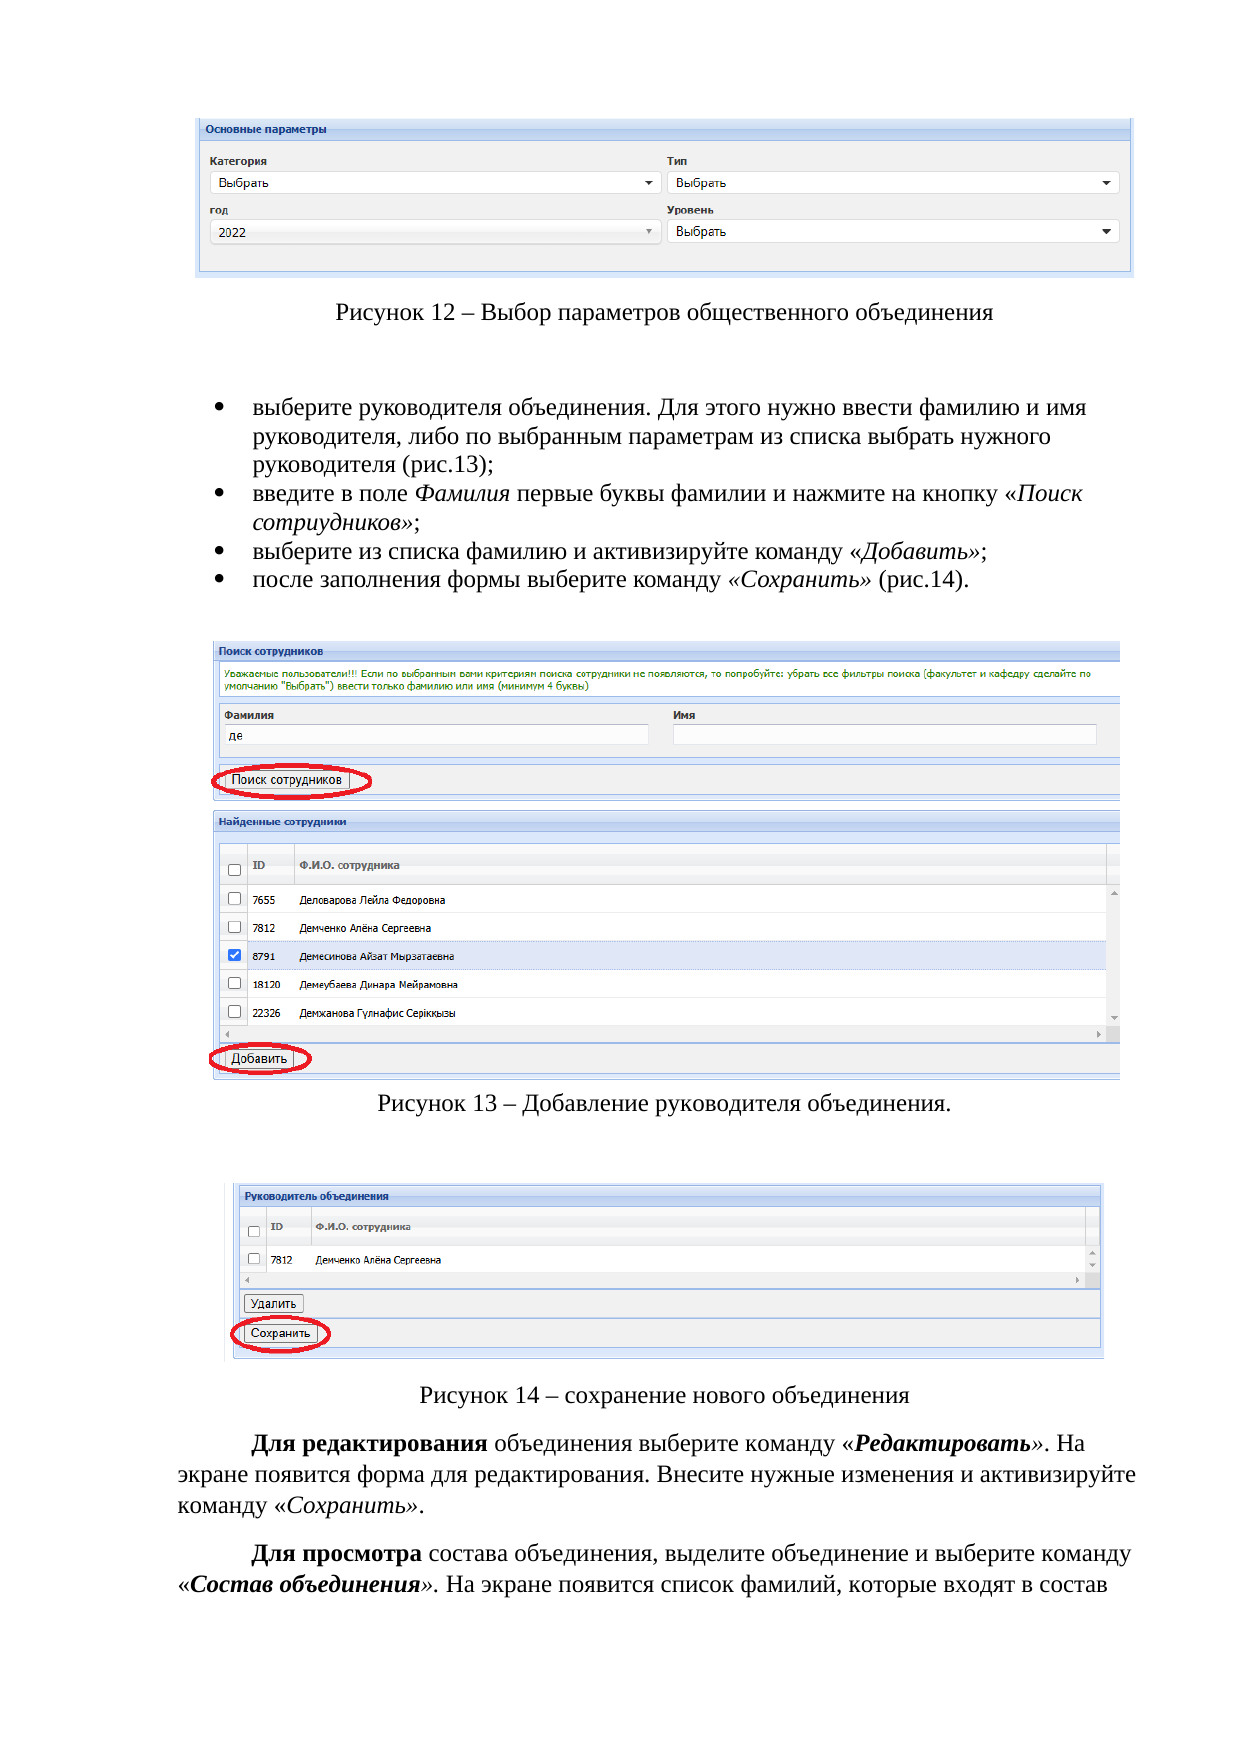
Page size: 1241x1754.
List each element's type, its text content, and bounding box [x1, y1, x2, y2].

list введите в поле Фамилия первые буквы фамилии и нажмите на кнопку «Поиск сотриудников»; [215, 478, 1152, 536]
list выберите из списка фамилию и активизируйте команду «Добавить»; [215, 536, 1152, 564]
list после заполнения формы выберите команду «Сохранить» (рис.14). [215, 564, 1152, 593]
text Для редактирования объединения выберите команду «Редактировать». На экране появится форма для редактирования. Внесите нужные изменения и активизируйте команду «Сохранить». [177, 1428, 1152, 1519]
picture [224, 1183, 1105, 1362]
picture [209, 641, 1120, 1087]
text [177, 1538, 1152, 1598]
text Рисунок 14 – сохранение нового объединения [177, 1380, 1152, 1409]
picture [194, 118, 1135, 278]
text Рисунок 12 – Выбор параметров общественного объединения [177, 297, 1152, 325]
list выберите руководителя объединения. Для этого нужно ввести фамилию и имя руководителя, либо по выбранным параметрам из списка выбрать нужного руководителя (рис.13); [215, 392, 1152, 478]
